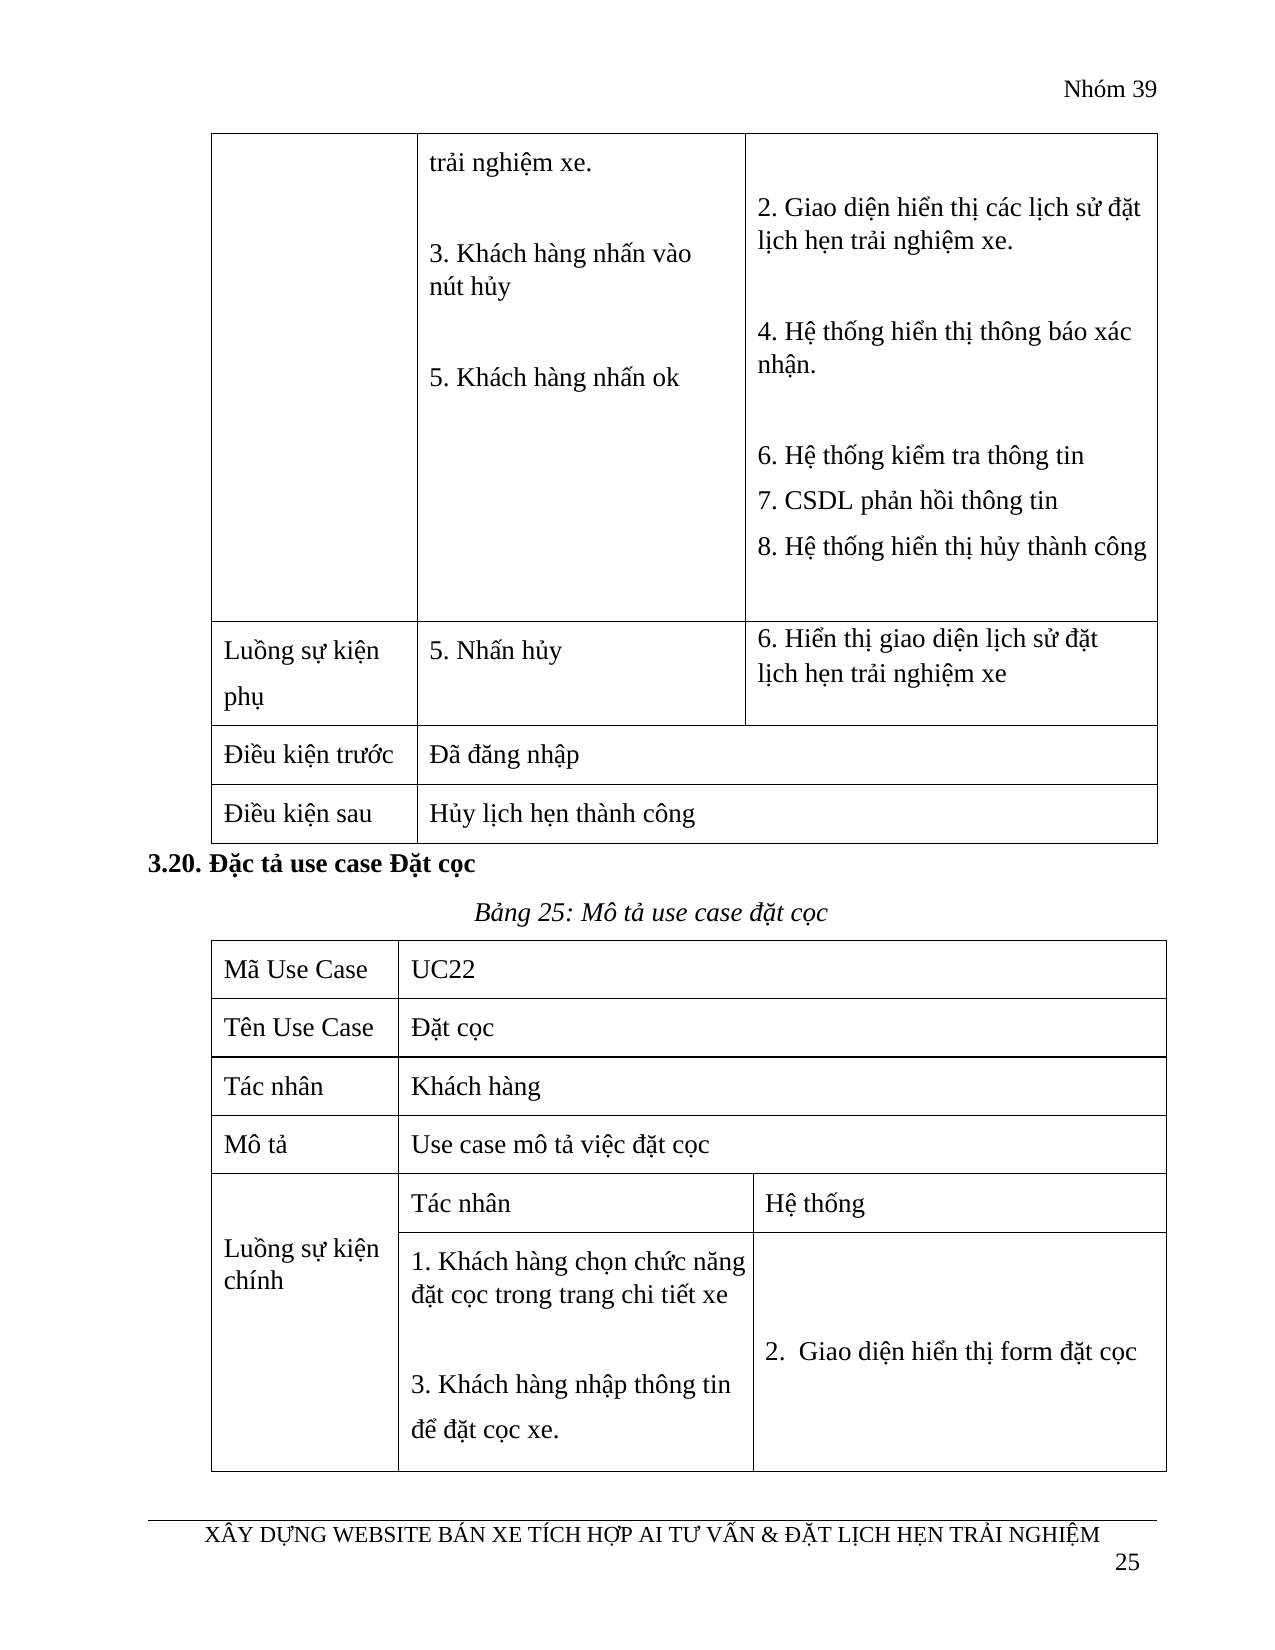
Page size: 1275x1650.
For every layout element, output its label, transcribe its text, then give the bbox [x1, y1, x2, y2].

table_header Mã Use Case [212, 941, 398, 998]
table_cell Luồng sự kiện chính [212, 1174, 398, 1471]
table_cell Hệ thống [754, 1174, 1166, 1232]
table_cell Khách hàng [399, 1058, 1166, 1115]
table_cell 2. Giao diện hiển thị form đặt cọc 5. Hệ thống kiểm tra thông tin 6. CSDL phản hồi thông tin 7. Hệ thống hiển thị đặt cọc thành công [754, 1233, 1166, 1471]
table_cell Mô tả [212, 1116, 398, 1173]
table_header UC22 [399, 941, 1166, 998]
text Bảng 25: Mô tả use case đặt cọc [148, 896, 1157, 927]
subtitle 3.20. Đặc tả use case Đặt cọc [148, 848, 1157, 879]
table_cell Đặt cọc [399, 999, 1166, 1056]
table_cell Tác nhân [399, 1174, 753, 1232]
table_cell Use case mô tả việc đặt cọc [399, 1116, 1166, 1173]
table_cell Tên Use Case [212, 999, 398, 1056]
table_cell Tác nhân [212, 1058, 398, 1115]
